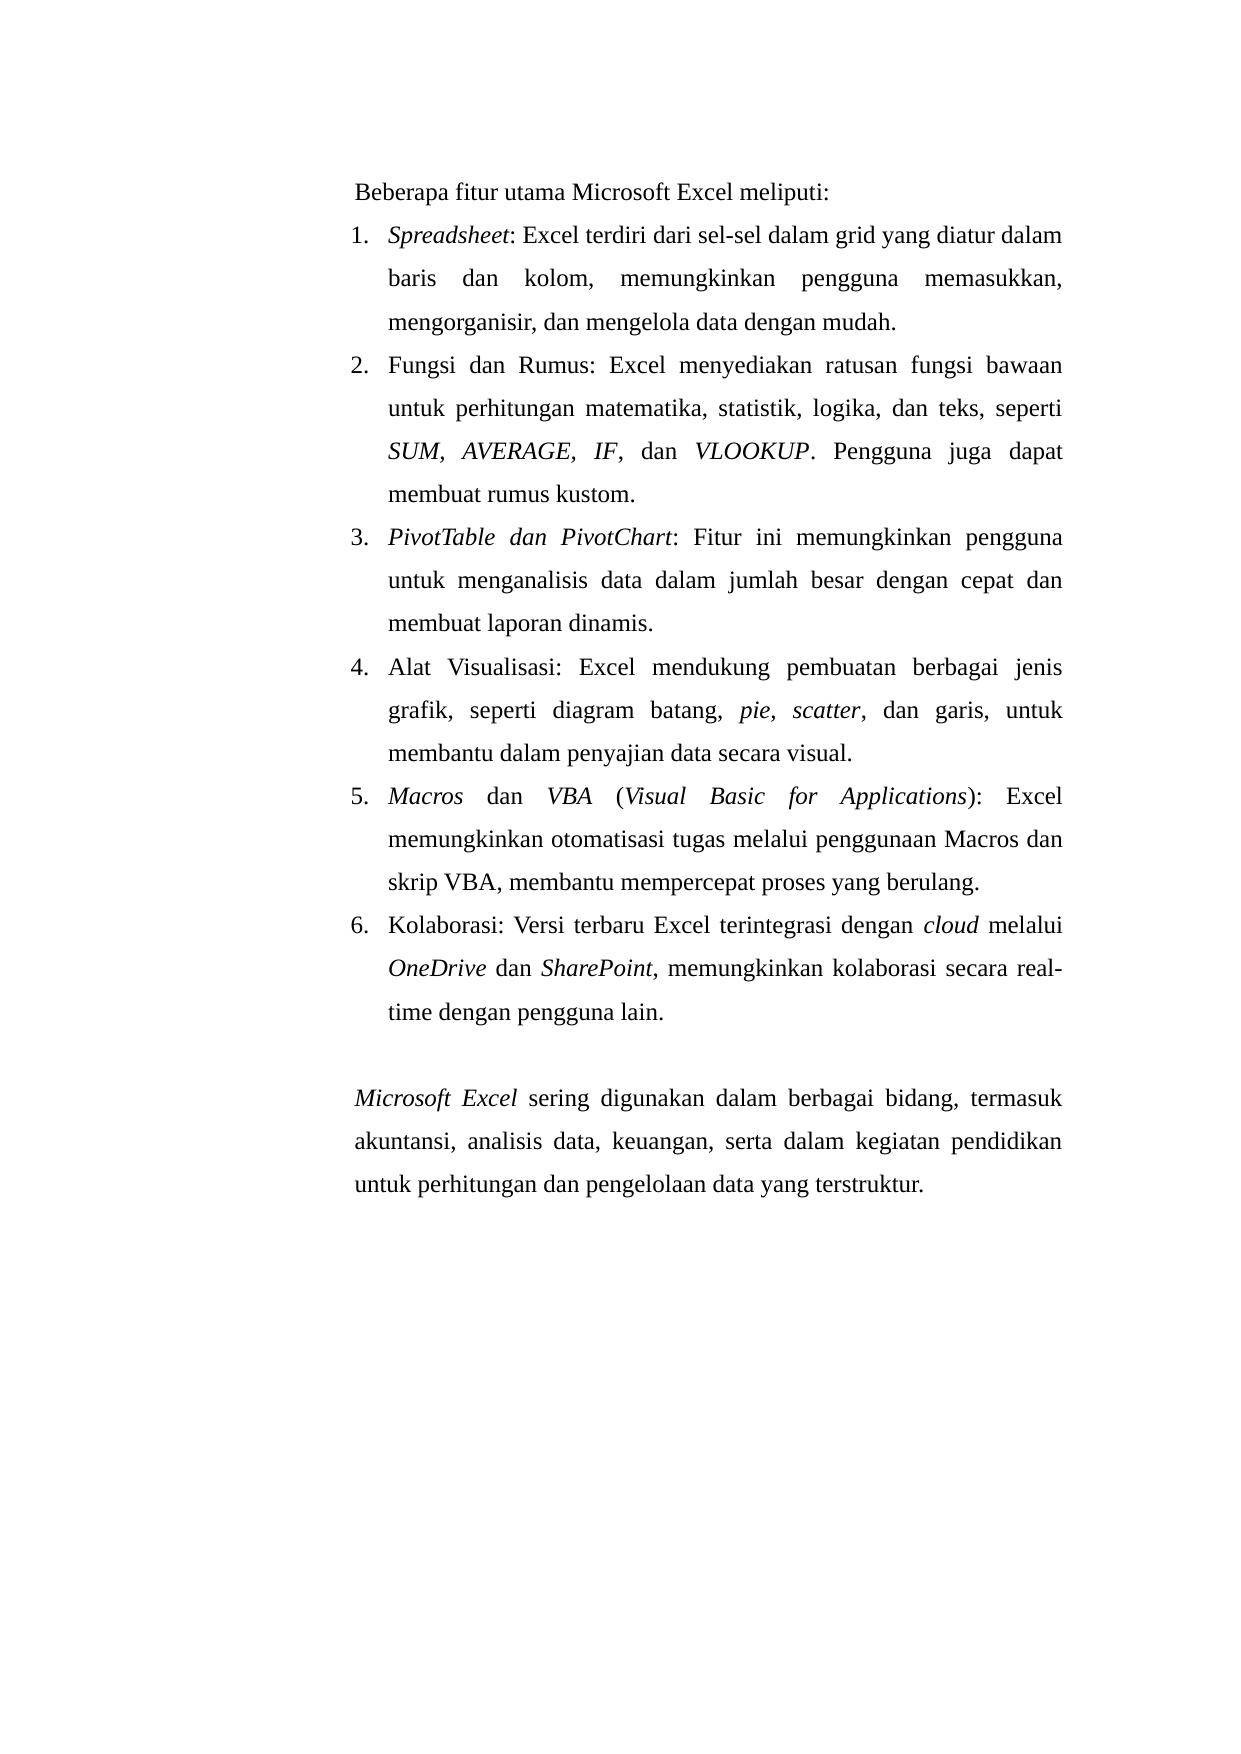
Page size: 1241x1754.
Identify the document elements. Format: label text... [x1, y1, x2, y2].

text Beberapa fitur utama Microsoft Excel meliputi: [354, 177, 1063, 206]
list Fungsi dan Rumus: Excel menyediakan ratusan fungsi bawaan untuk perhitungan matematika, statistik, logika, dan teks, seperti SUM, AVERAGE, IF, dan VLOOKUP. Pengguna juga dapat membuat rumus kustom. [350, 350, 1063, 508]
list Alat Visualisasi: Excel mendukung pembuatan berbagai jenis grafik, seperti diagram batang, pie, scatter, dan garis, untuk membantu dalam penyajian data secara visual. [350, 652, 1063, 767]
text Microsoft Excel sering digunakan dalam berbagai bidang, termasuk akuntansi, analisis data, keuangan, serta dalam kegiatan pendidikan untuk perhitungan dan pengelolaan data yang terstruktur. [354, 1083, 1063, 1198]
list PivotTable dan PivotChart: Fitur ini memungkinkan pengguna untuk menganalisis data dalam jumlah besar dengan cepat dan membuat laporan dinamis. [350, 522, 1063, 637]
list Macros dan VBA (Visual Basic for Applications): Excel memungkinkan otomatisasi tugas melalui penggunaan Macros dan skrip VBA, membantu mempercepat proses yang berulang. [350, 781, 1063, 896]
list Spreadsheet: Excel terdiri dari sel-sel dalam grid yang diatur dalam baris dan kolom, memungkinkan pengguna memasukkan, mengorganisir, dan mengelola data dengan mudah. [350, 220, 1063, 335]
list Kolaborasi: Versi terbaru Excel terintegrasi dengan cloud melalui OneDrive dan SharePoint, memungkinkan kolaborasi secara real-time dengan pengguna lain. [350, 910, 1063, 1025]
